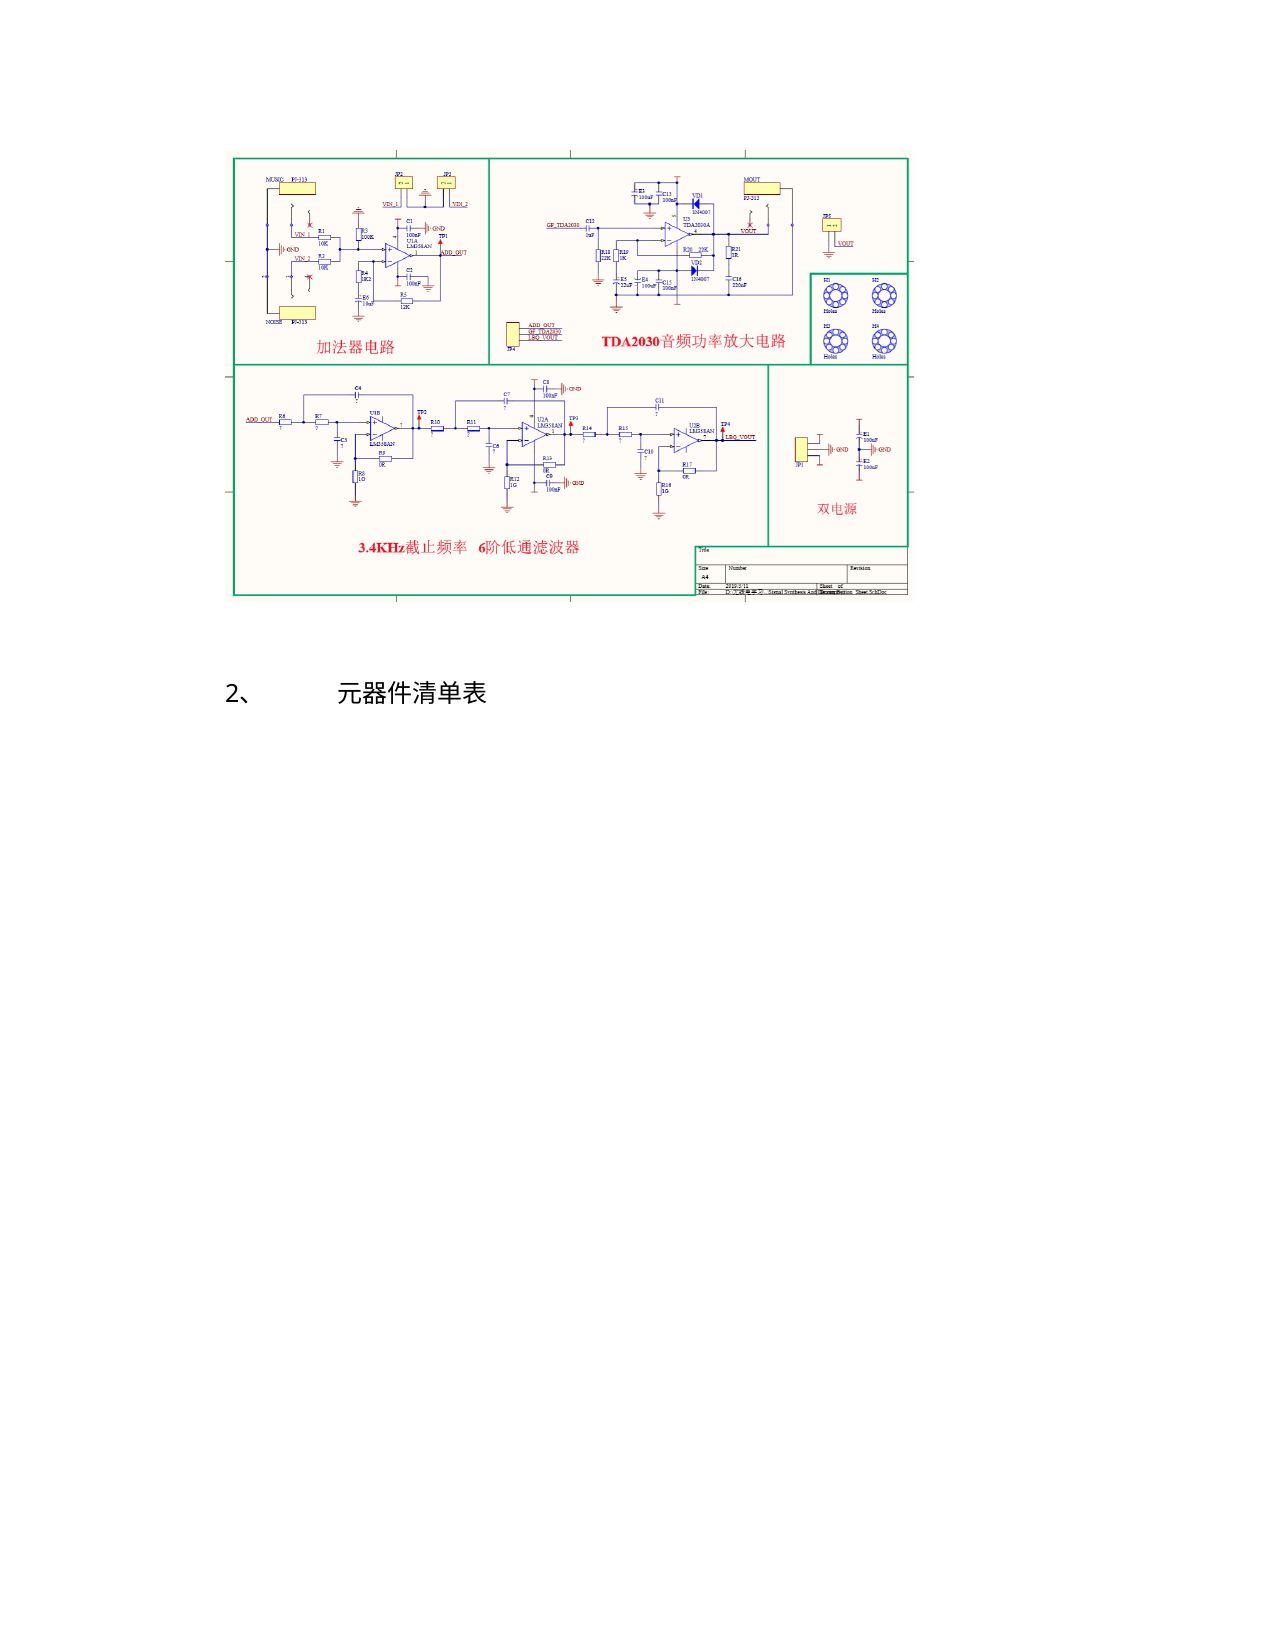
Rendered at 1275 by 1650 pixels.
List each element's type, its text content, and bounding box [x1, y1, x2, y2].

list 元器件清单表 [225, 674, 1087, 710]
picture [225, 150, 915, 602]
